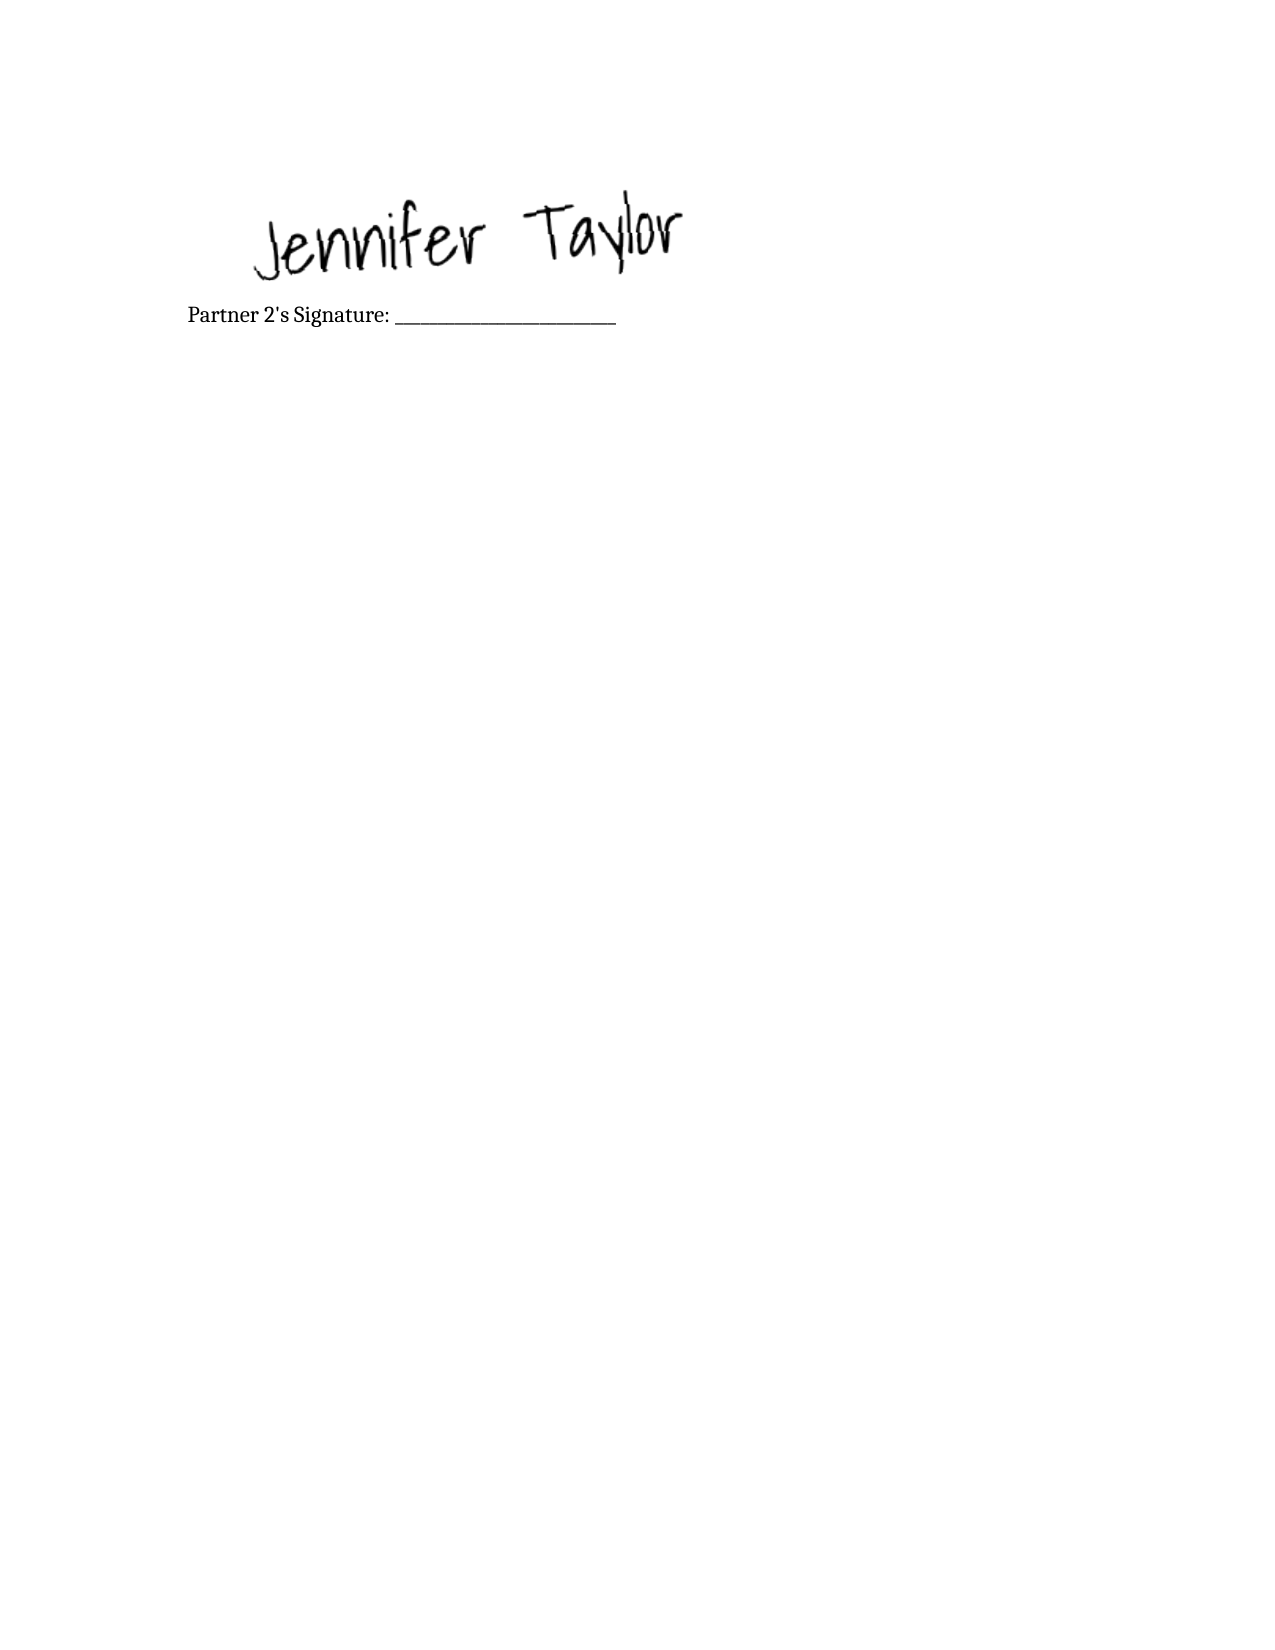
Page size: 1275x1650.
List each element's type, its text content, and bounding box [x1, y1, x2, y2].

text Partner 2's Signature: __________________________ [187, 302, 1087, 328]
picture [206, 150, 732, 298]
